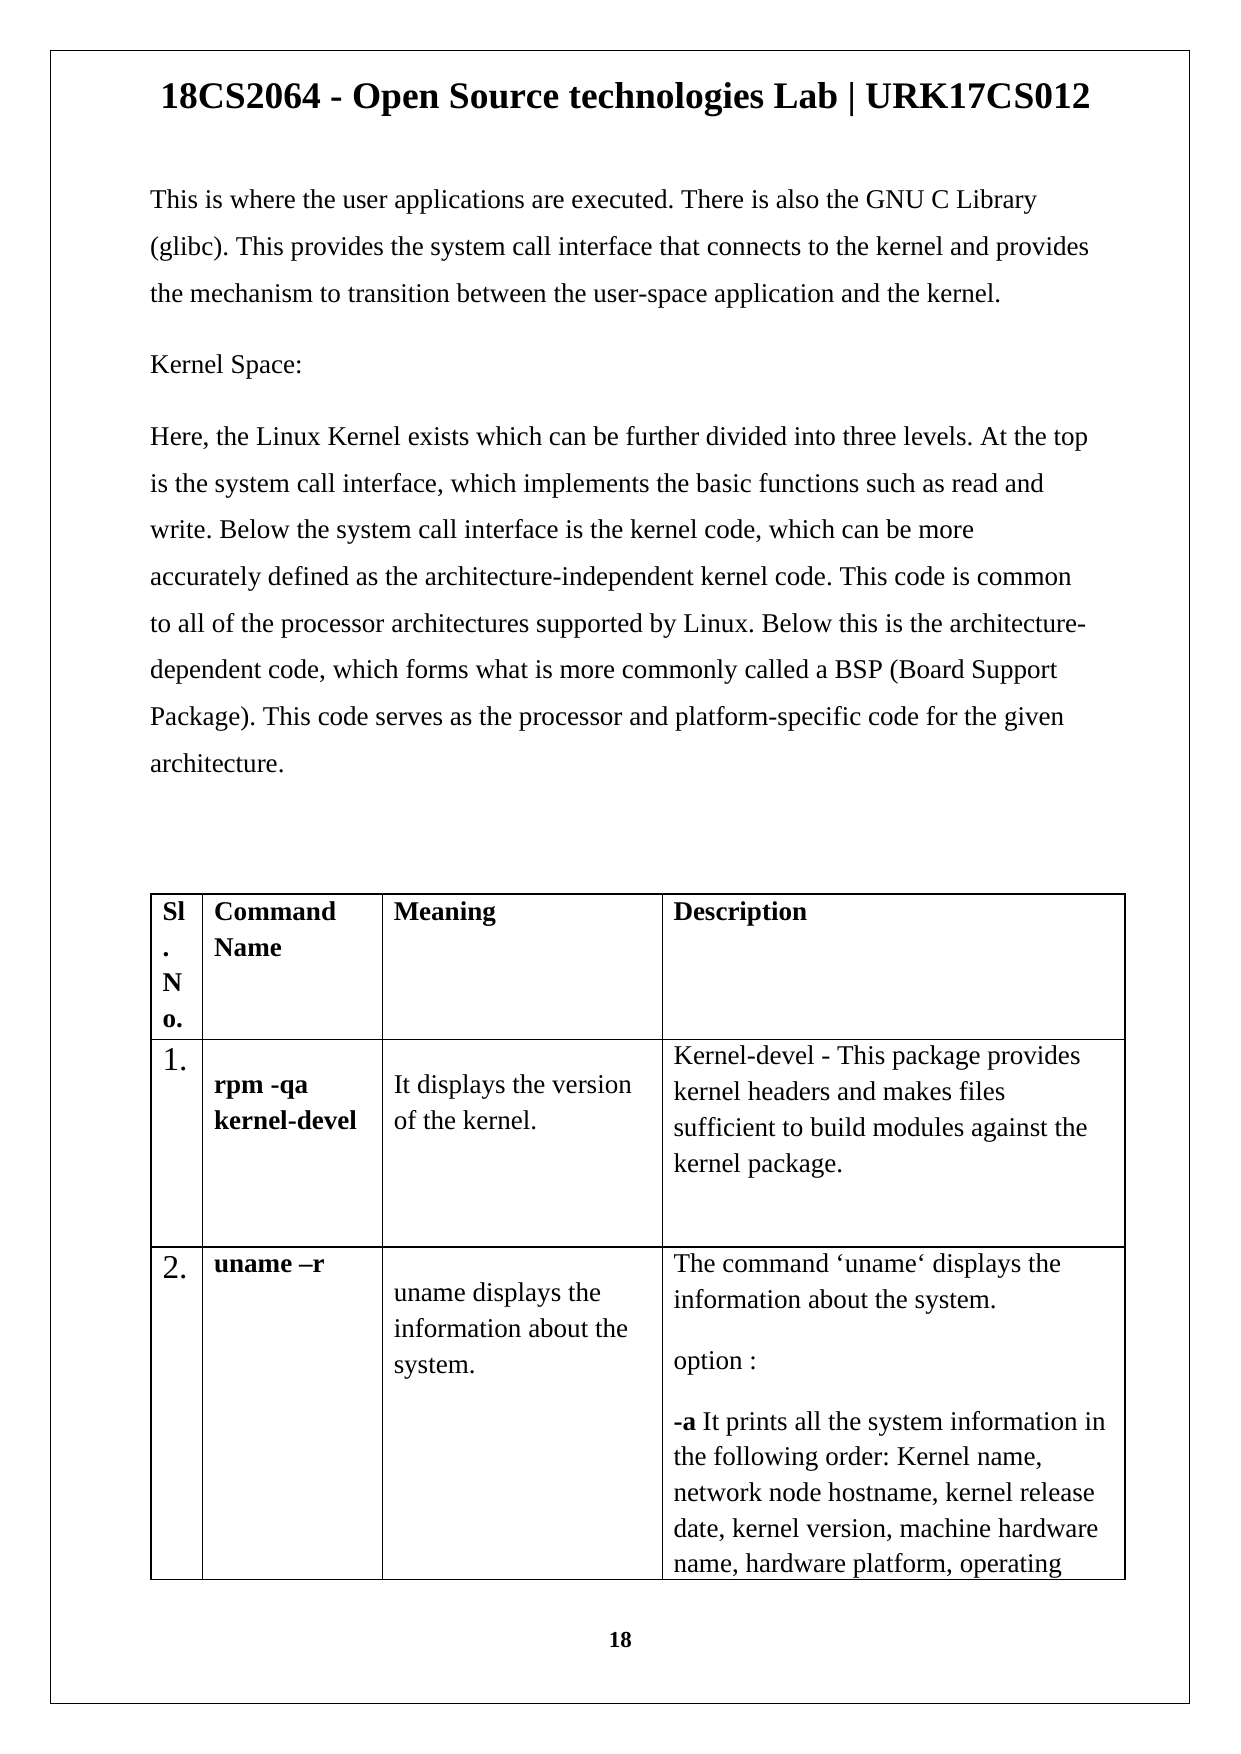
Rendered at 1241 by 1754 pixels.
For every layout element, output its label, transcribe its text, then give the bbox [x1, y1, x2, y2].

table_cell 2. [152, 1248, 202, 1579]
text Kernel Space: [150, 348, 1090, 379]
table_header Command Name [203, 895, 382, 1038]
table_cell rpm -qa kernel-devel [203, 1040, 382, 1246]
table_cell It displays the version of the kernel. [383, 1040, 662, 1246]
table_header Meaning [383, 895, 662, 1038]
table_cell uname –r [203, 1248, 382, 1579]
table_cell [383, 1248, 662, 1579]
table_header Sl. No. [152, 895, 202, 1038]
table_header Description [663, 895, 1124, 1038]
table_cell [663, 1248, 1124, 1579]
table_cell Kernel-devel - This package provides kernel headers and makes files sufficient to build modules against the kernel package. [663, 1040, 1124, 1246]
text Here, the Linux Kernel exists which can be further divided into three levels. At the top is the system call interface, which implements the basic functions such as read and write. Below the system call interface is the kernel code, which can be more accurately defined as the architecture-independent kernel code. This code is common to all of the processor architectures supported by Linux. Below this is the architecture-dependent code, which forms what is more commonly called a BSP (Board Support Package). This code serves as the processor and platform-specific code for the given architecture. [150, 420, 1090, 778]
table_cell 1. [152, 1040, 202, 1246]
text This is where the user applications are executed. There is also the GNU C Library (glibc). This provides the system call interface that connects to the kernel and provides the mechanism to transition between the user-space application and the kernel. [150, 183, 1090, 308]
